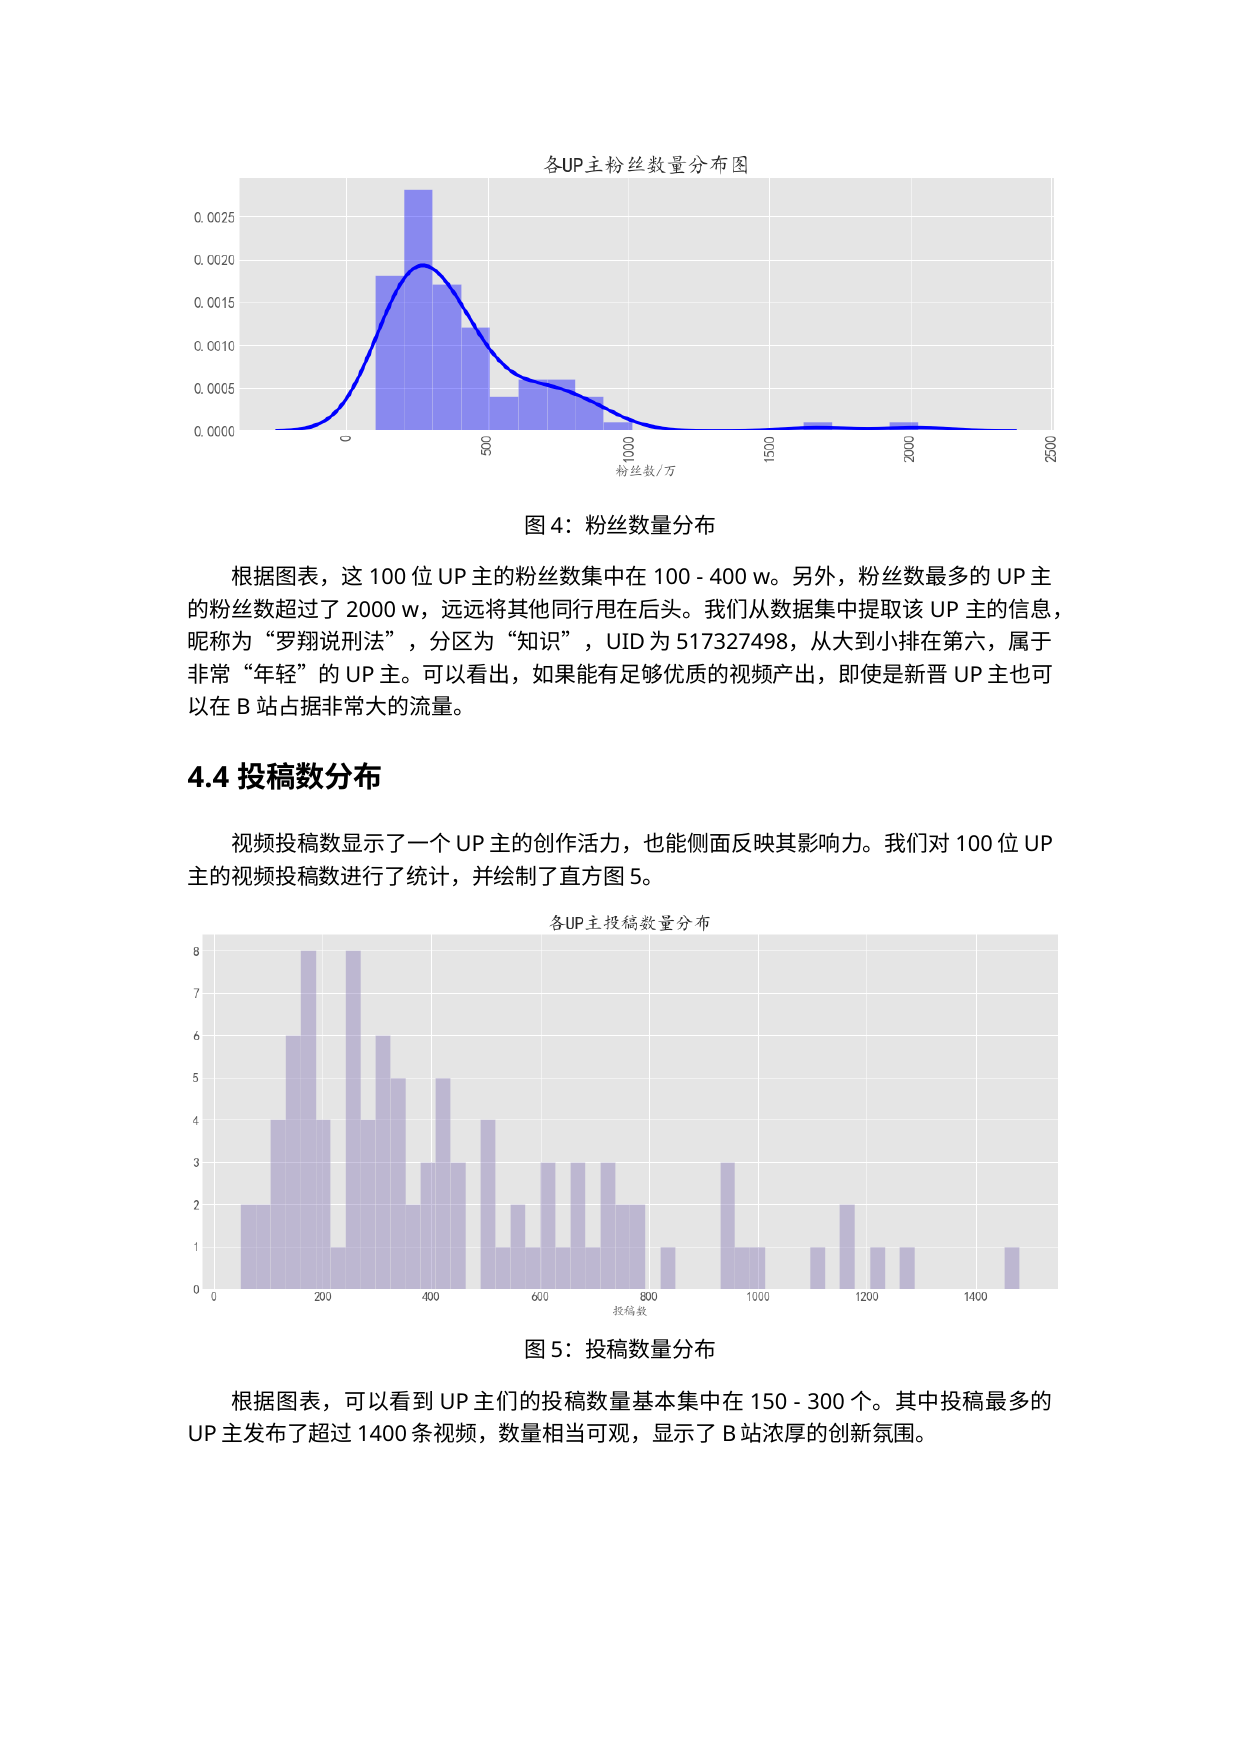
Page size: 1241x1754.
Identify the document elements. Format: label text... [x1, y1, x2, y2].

text 视频投稿数显示了一个UP主的创作活力，也能侧面反映其影响力。我们对100位UP主的视频投稿数进行了统计，并绘制了直方图5。 [187, 826, 1053, 891]
subtitle 4.4 投稿数分布 [187, 742, 1053, 807]
picture [187, 909, 1063, 1321]
text 图4：粉丝数量分布 [187, 507, 1053, 540]
text 图5：投稿数量分布 [187, 1332, 1053, 1364]
picture [187, 150, 1063, 483]
text 根据图表，可以看到UP主们的投稿数量基本集中在150 - 300个。其中投稿最多的UP主发布了超过1400条视频，数量相当可观，显示了B站浓厚的创新氛围。 [187, 1383, 1053, 1448]
text 根据图表，这100位UP主的粉丝数集中在100 - 400 w。另外，粉丝数最多的UP主的粉丝数超过了2000 w，远远将其他同行甩在后头。我们从数据集中提取该 UP 主的信息，昵称为“罗翔说刑法”，分区为“知识”，UID为517327498，从大到小排在第六，属于非常“年轻”的UP主。可以看出，如果能有足够优质的视频产出，即使是新晋 UP主也可以在 B 站占据非常大的流量。 [187, 559, 1053, 721]
